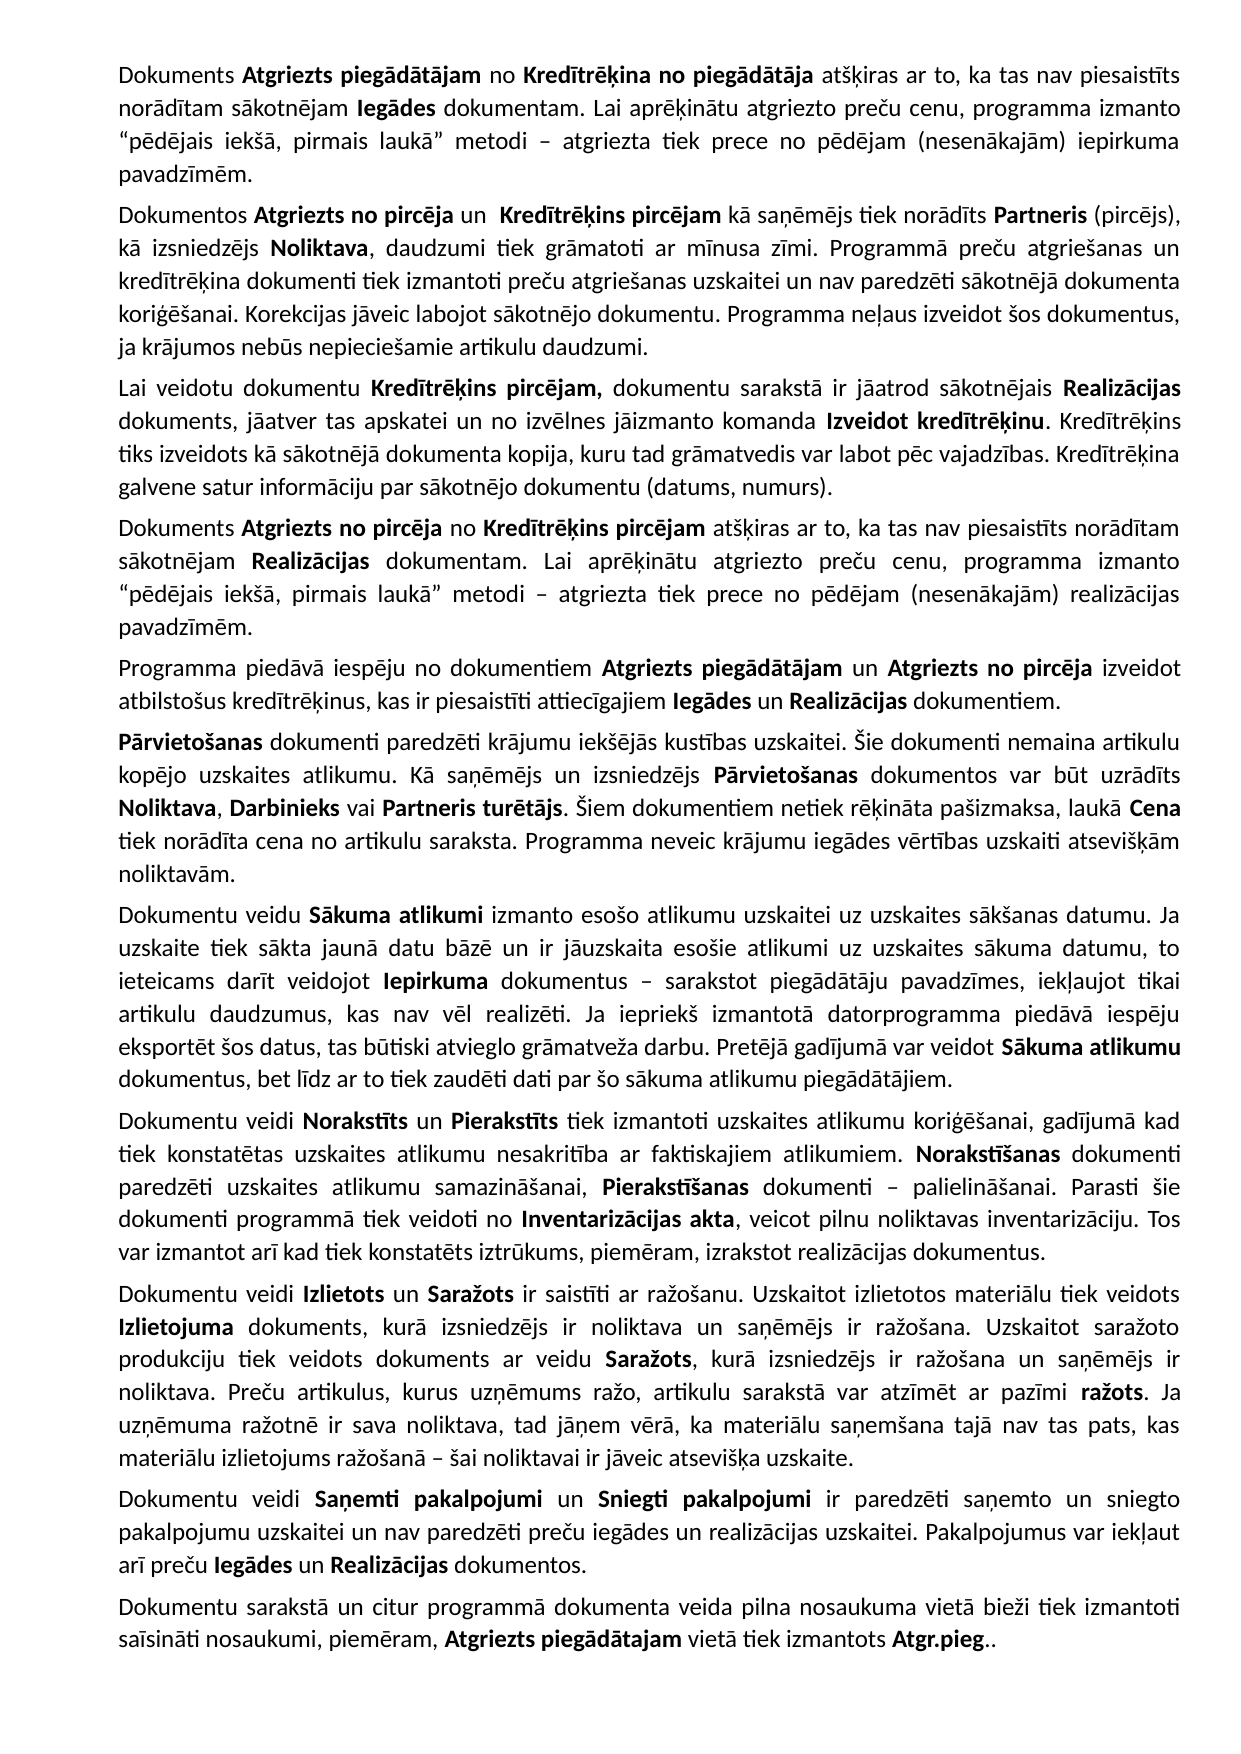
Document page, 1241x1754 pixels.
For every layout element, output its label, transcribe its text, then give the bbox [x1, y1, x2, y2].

text Programma piedāvā iespēju no dokumentiem Atgriezts piegādātājam un Atgriezts no pircēja izveidot atbilstošus kredītrēķinus, kas ir piesaistīti attiecīgajiem Iegādes un Realizācijas dokumentiem. [118, 652, 1181, 715]
text Dokumentos Atgriezts no pircēja un Kredītrēķins pircējam kā saņēmējs tiek norādīts Partneris (pircējs), kā izsniedzējs Noliktava, daudzumi tiek grāmatoti ar mīnusa zīmi. Programmā preču atgriešanas un kredītrēķina dokumenti tiek izmantoti preču atgriešanas uzskaitei un nav paredzēti sākotnējā dokumenta koriģēšanai. Korekcijas jāveic labojot sākotnējo dokumentu. Programma neļaus izveidot šos dokumentus, ja krājumos nebūs nepieciešamie artikulu daudzumi. [118, 199, 1181, 361]
text Dokuments Atgriezts piegādātājam no Kredītrēķina no piegādātāja atšķiras ar to, ka tas nav piesaistīts norādītam sākotnējam Iegādes dokumentam. Lai aprēķinātu atgriezto preču cenu, programma izmanto “pēdējais iekšā, pirmais laukā” metodi – atgriezta tiek prece no pēdējam (nesenākajām) iepirkuma pavadzīmēm. [118, 59, 1181, 188]
text Dokumentu sarakstā un citur programmā dokumenta veida pilna nosaukuma vietā bieži tiek izmantoti saīsināti nosaukumi, piemēram, Atgriezts piegādātajam vietā tiek izmantots Atgr.pieg.. [118, 1591, 1181, 1654]
text Dokumentu veidi Norakstīts un Pierakstīts tiek izmantoti uzskaites atlikumu koriģēšanai, gadījumā kad tiek konstatētas uzskaites atlikumu nesakritība ar faktiskajiem atlikumiem. Norakstīšanas dokumenti paredzēti uzskaites atlikumu samazināšanai, Pierakstīšanas dokumenti – palielināšanai. Parasti šie dokumenti programmā tiek veidoti no Inventarizācijas akta, veicot pilnu noliktavas inventarizāciju. Tos var izmantot arī kad tiek konstatēts iztrūkums, piemēram, izrakstot realizācijas dokumentus. [118, 1105, 1181, 1267]
text Dokumentu veidi Saņemti pakalpojumi un Sniegti pakalpojumi ir paredzēti saņemto un sniegto pakalpojumu uzskaitei un nav paredzēti preču iegādes un realizācijas uzskaitei. Pakalpojumus var iekļaut arī preču Iegādes un Realizācijas dokumentos. [118, 1484, 1181, 1580]
text Dokumentu veidi Izlietots un Saražots ir saistīti ar ražošanu. Uzskaitot izlietotos materiālu tiek veidots Izlietojuma dokuments, kurā izsniedzējs ir noliktava un saņēmējs ir ražošana. Uzskaitot saražoto produkciju tiek veidots dokuments ar veidu Saražots, kurā izsniedzējs ir ražošana un saņēmējs ir noliktava. Preču artikulus, kurus uzņēmums ražo, artikulu sarakstā var atzīmēt ar pazīmi ražots. Ja uzņēmuma ražotnē ir sava noliktava, tad jāņem vērā, ka materiālu saņemšana tajā nav tas pats, kas materiālu izlietojums ražošanā – šai noliktavai ir jāveic atsevišķa uzskaite. [118, 1278, 1181, 1473]
text Pārvietošanas dokumenti paredzēti krājumu iekšējās kustības uzskaitei. Šie dokumenti nemaina artikulu kopējo uzskaites atlikumu. Kā saņēmējs un izsniedzējs Pārvietošanas dokumentos var būt uzrādīts Noliktava, Darbinieks vai Partneris turētājs. Šiem dokumentiem netiek rēķināta pašizmaksa, laukā Cena tiek norādīta cena no artikulu saraksta. Programma neveic krājumu iegādes vērtības uzskaiti atsevišķām noliktavām. [118, 726, 1181, 888]
text Dokuments Atgriezts no pircēja no Kredītrēķins pircējam atšķiras ar to, ka tas nav piesaistīts norādītam sākotnējam Realizācijas dokumentam. Lai aprēķinātu atgriezto preču cenu, programma izmanto “pēdējais iekšā, pirmais laukā” metodi – atgriezta tiek prece no pēdējam (nesenākajām) realizācijas pavadzīmēm. [118, 512, 1181, 641]
text Lai veidotu dokumentu Kredītrēķins pircējam, dokumentu sarakstā ir jāatrod sākotnējais Realizācijas dokuments, jāatver tas apskatei un no izvēlnes jāizmanto komanda Izveidot kredītrēķinu. Kredītrēķins tiks izveidots kā sākotnējā dokumenta kopija, kuru tad grāmatvedis var labot pēc vajadzības. Kredītrēķina galvene satur informāciju par sākotnējo dokumentu (datums, numurs). [118, 372, 1181, 501]
text Dokumentu veidu Sākuma atlikumi izmanto esošo atlikumu uzskaitei uz uzskaites sākšanas datumu. Ja uzskaite tiek sākta jaunā datu bāzē un ir jāuzskaita esošie atlikumi uz uzskaites sākuma datumu, to ieteicams darīt veidojot Iepirkuma dokumentus – sarakstot piegādātāju pavadzīmes, iekļaujot tikai artikulu daudzumus, kas nav vēl realizēti. Ja iepriekš izmantotā datorprogramma piedāvā iespēju eksportēt šos datus, tas būtiski atvieglo grāmatveža darbu. Pretējā gadījumā var veidot Sākuma atlikumu dokumentus, bet līdz ar to tiek zaudēti dati par šo sākuma atlikumu piegādātājiem. [118, 899, 1181, 1094]
